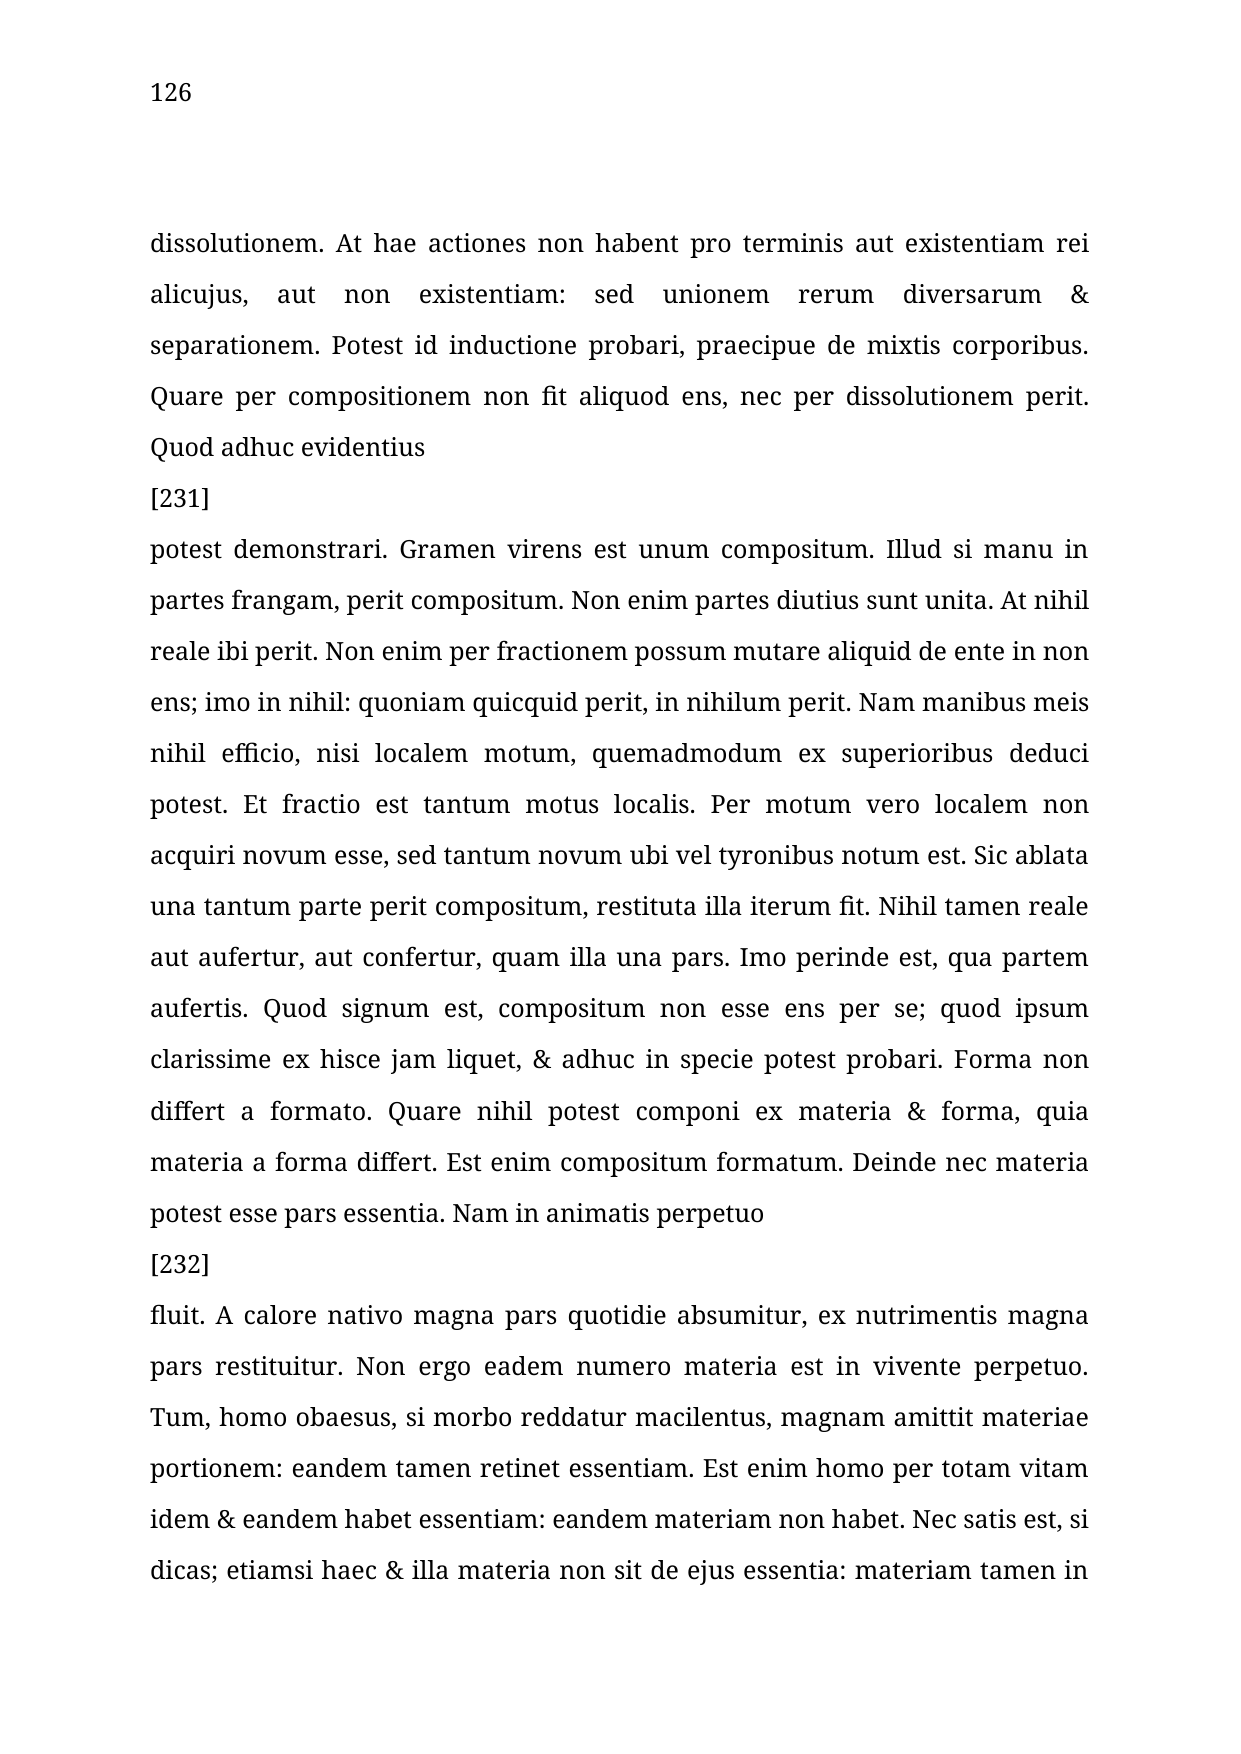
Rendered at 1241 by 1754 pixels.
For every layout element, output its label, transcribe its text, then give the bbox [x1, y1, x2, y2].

text [231] [150, 481, 1090, 515]
text [232] [150, 1246, 1090, 1280]
